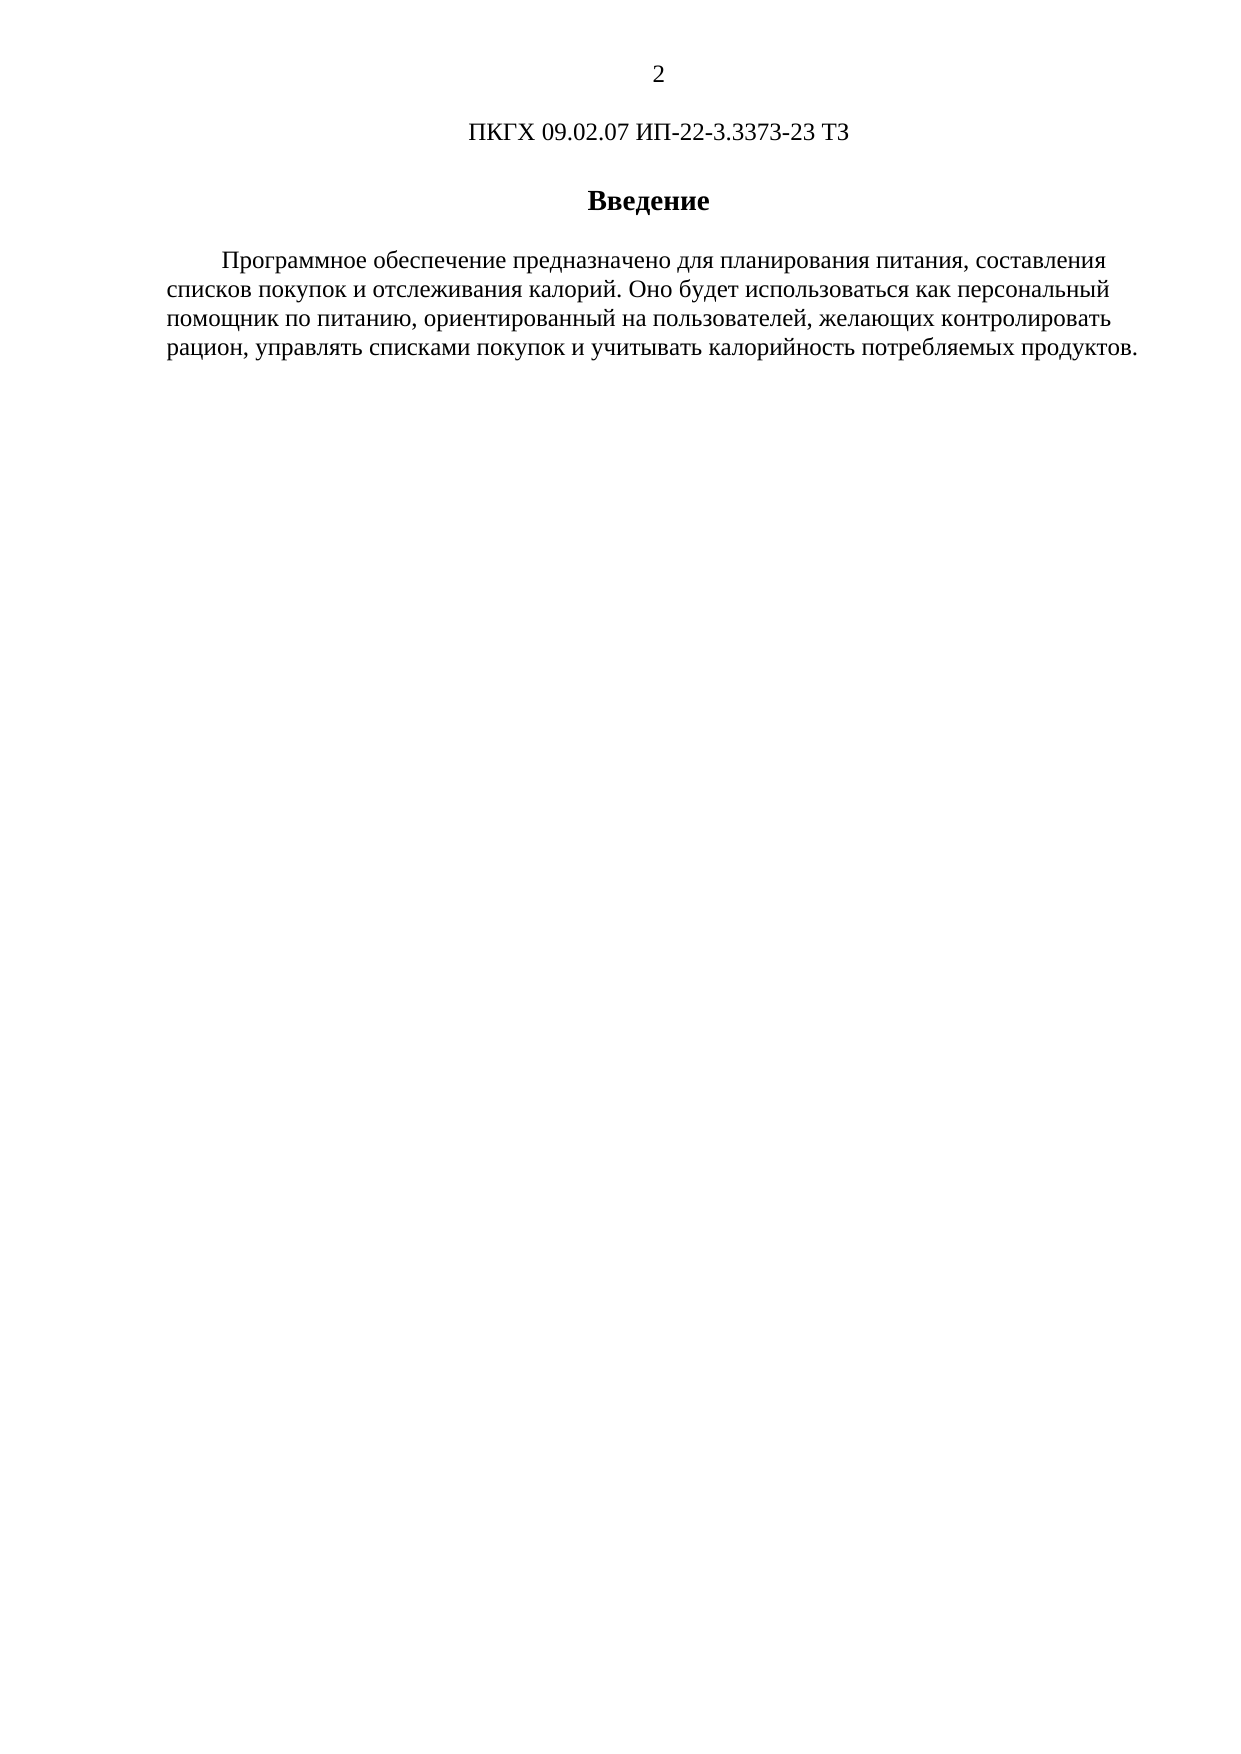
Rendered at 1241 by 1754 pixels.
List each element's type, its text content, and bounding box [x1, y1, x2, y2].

subtitle Введение [148, 183, 1149, 216]
subtitle Программное обеспечение предназначено для планирования питания, составления списков покупок и отслеживания калорий. Оно будет использоваться как персональный помощник по питанию, ориентированный на пользователей, желающих контролировать рацион, управлять списками покупок и учитывать калорийность потребляемых продуктов. [166, 246, 1169, 361]
